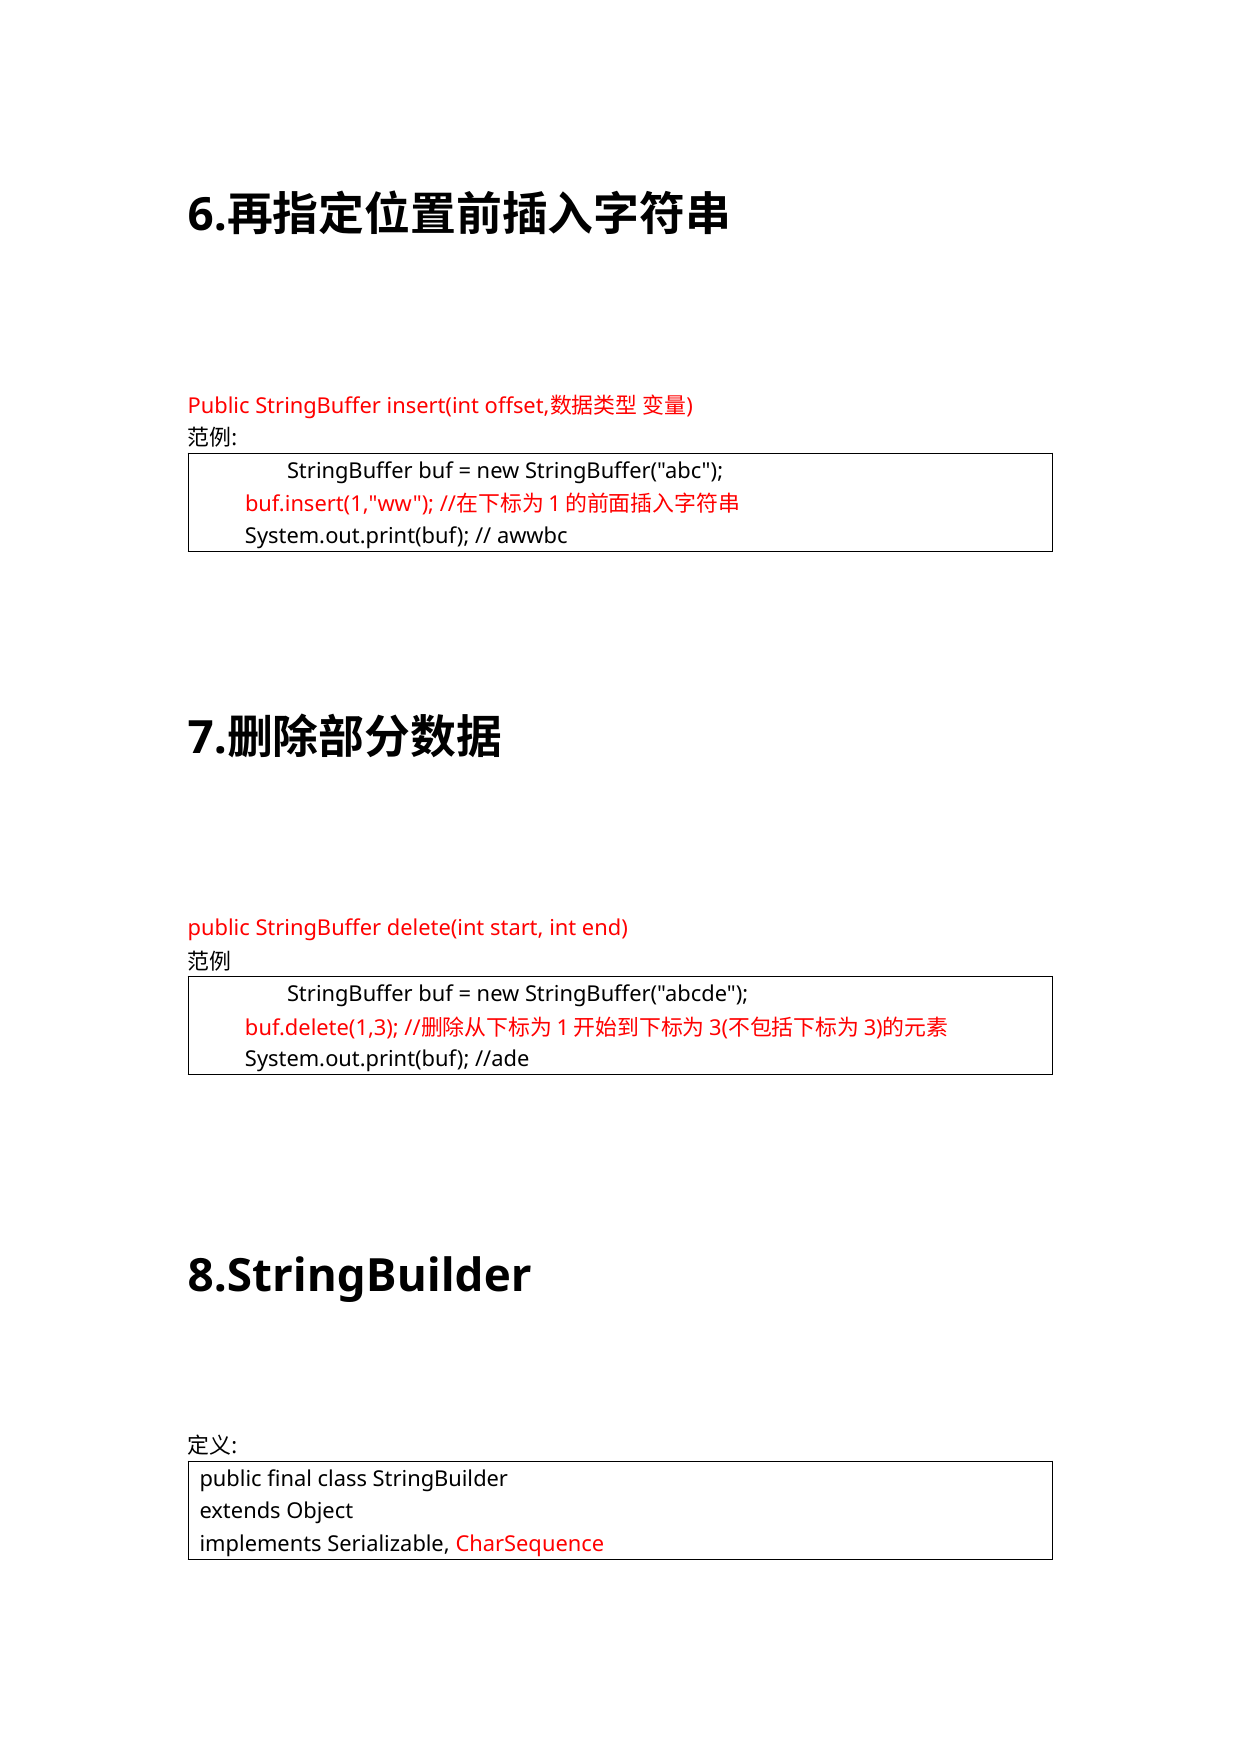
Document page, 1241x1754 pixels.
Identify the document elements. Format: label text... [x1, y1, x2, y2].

text 定义: [187, 1428, 1053, 1461]
table_header public final class StringBuilder extends Object implements Serializable, CharSequence [189, 1462, 1052, 1559]
subtitle 7.删除部分数据 [187, 685, 1053, 783]
text 范例: [187, 420, 1053, 453]
text Public StringBuffer insert(int offset,数据类型 变量) [187, 388, 1053, 420]
subtitle 8.StringBuilder [187, 1241, 1053, 1306]
text public StringBuffer delete(int start, int end) [187, 911, 1053, 943]
table_header StringBuffer buf = new StringBuffer("abcde"); buf.delete(1,3); //删除从下标为1开始到下标为3(不包括下标为3)的元素 System.out.print(buf); //ade [189, 977, 1052, 1074]
table_header StringBuffer buf = new StringBuffer("abc"); buf.insert(1,"ww"); //在下标为1的前面插入字符串 System.out.print(buf); // awwbc [189, 454, 1052, 551]
subtitle 6.再指定位置前插入字符串 [187, 162, 1053, 259]
text 范例 [187, 943, 1053, 976]
